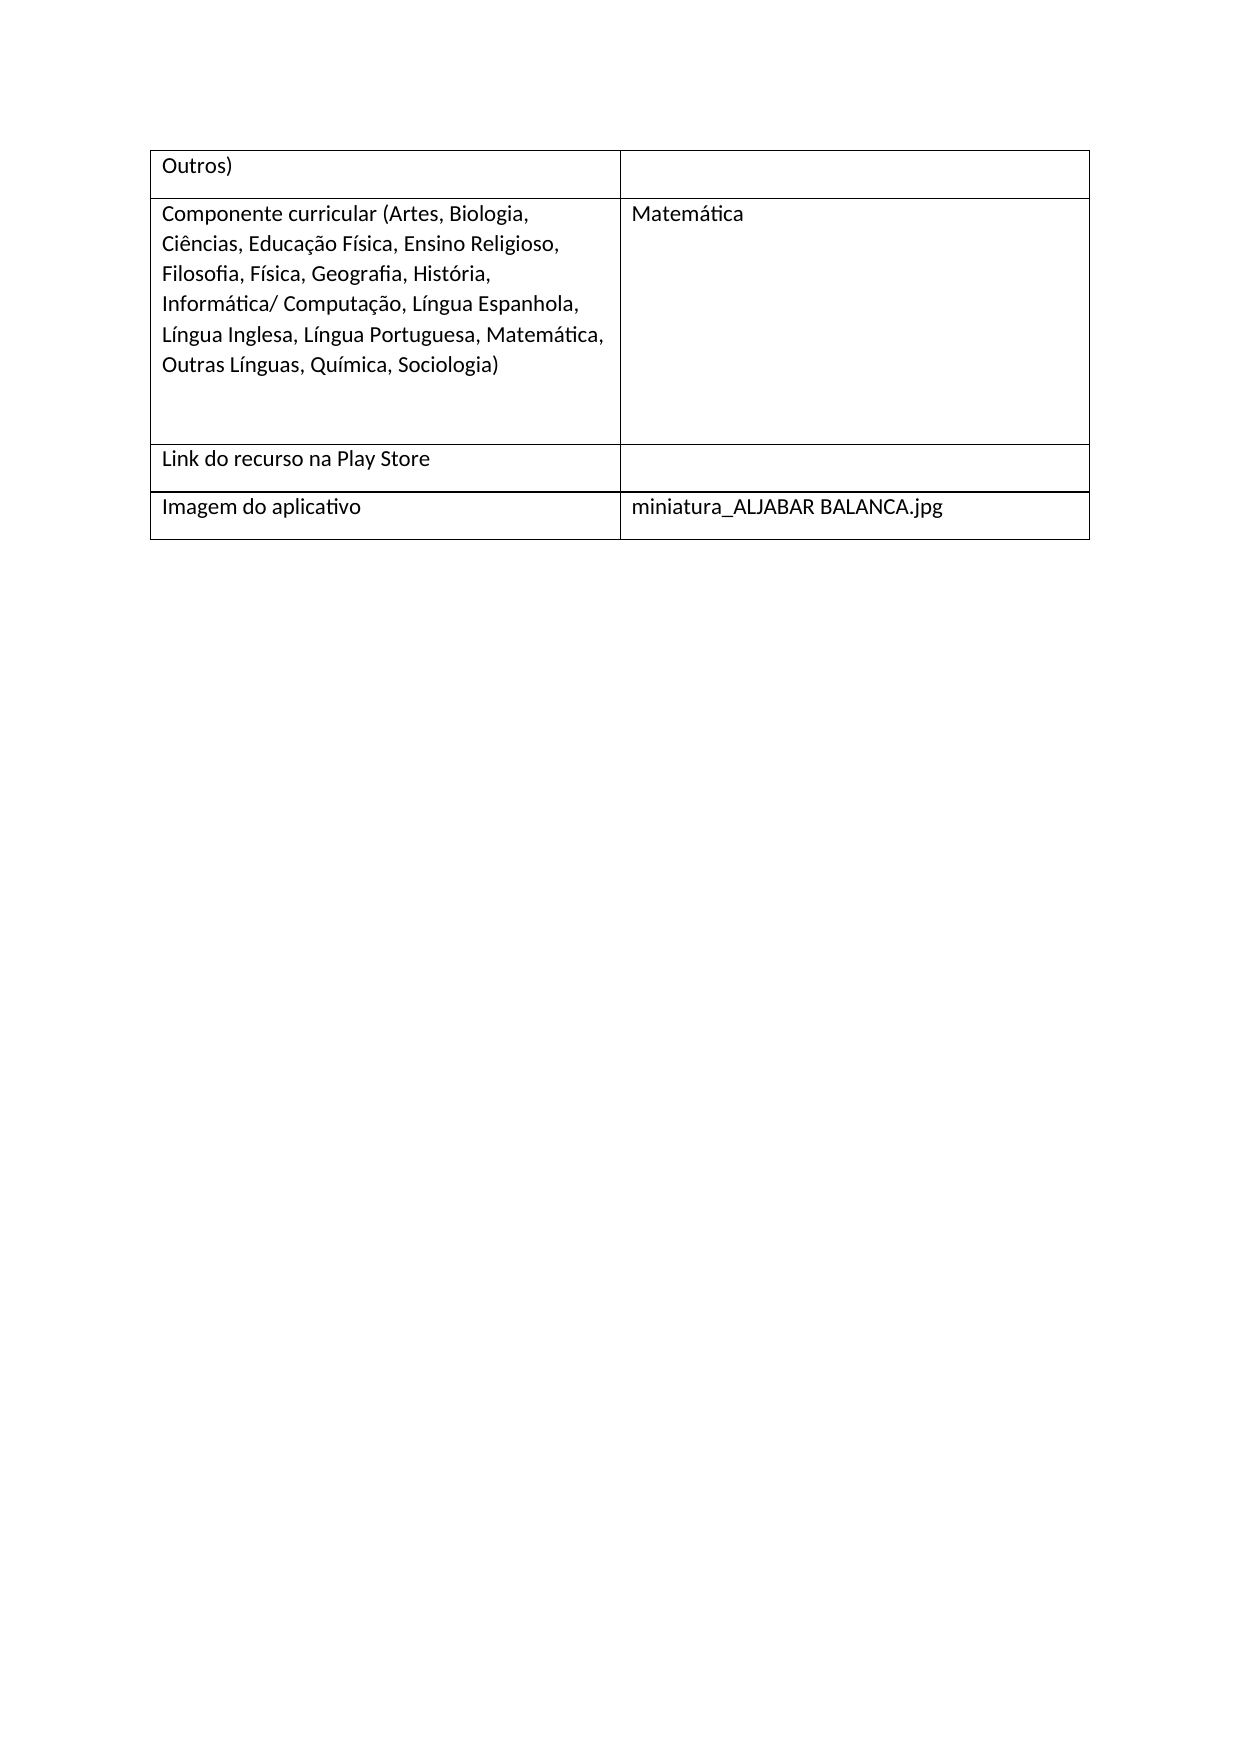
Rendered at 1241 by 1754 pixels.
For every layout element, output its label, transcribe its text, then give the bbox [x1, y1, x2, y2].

table_cell Imagem do aplicativo [151, 493, 620, 539]
table_cell miniatura_ALJABAR BALANCA.jpg [621, 493, 1089, 539]
table_cell Nível de ensino (Educação Infantil, Ensino Fundamental I - 1º ao 5º ano, Ensino Fundamental II - 6º ao 9º ano, Ensino Médio, Outros) [151, 151, 620, 198]
table_cell Componente curricular (Artes, Biologia, Ciências, Educação Física, Ensino Religioso, Filosofia, Física, Geografia, História, Informática/ Computação, Língua Espanhola, Língua Inglesa, Língua Portuguesa, Matemática, Outras Línguas, Química, Sociologia) [151, 199, 620, 443]
table_cell Matemática [621, 199, 1089, 443]
table_cell [621, 445, 1089, 491]
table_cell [621, 151, 1089, 198]
table_cell Link do recurso na Play Store [151, 445, 620, 491]
